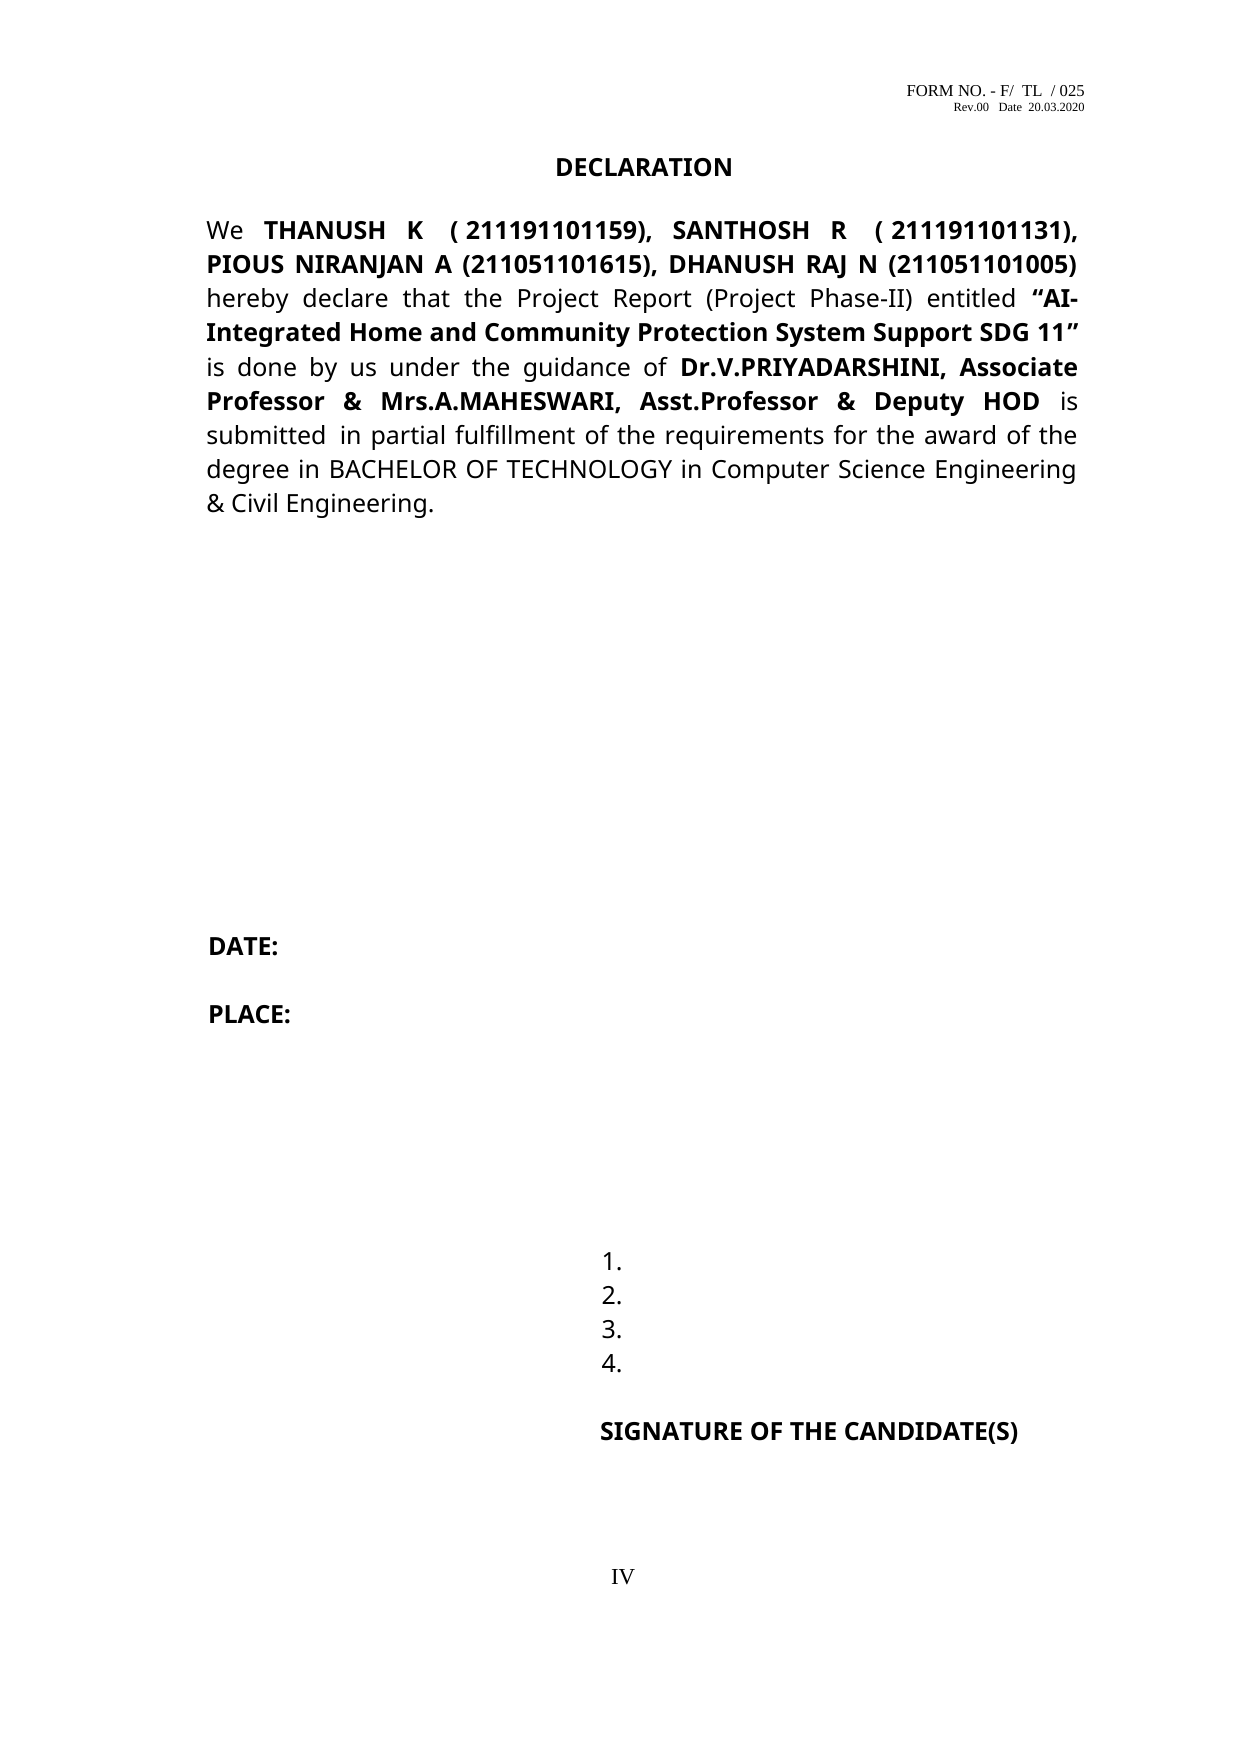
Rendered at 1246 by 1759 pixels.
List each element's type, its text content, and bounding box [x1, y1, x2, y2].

text We THANUSH K (211191101159), SANTHOSH R (211191101131), PIOUS NIRANJAN A (211051101615), DHANUSH RAJ N (211051101005) hereby declare that the Project Report (Project Phase-II) entitled “AI-Integrated Home and Community Protection System Support SDG 11” is done by us under the guidance of Dr.V.PRIYADARSHINI, Associate Professor & Mrs.A.MAHESWARI, Asst.Professor & Deputy HOD is submitted in partial fulfillment of the requirements for the award of the degree in BACHELOR OF TECHNOLOGY in Computer Science Engineering & Civil Engineering. [206, 213, 1078, 519]
subtitle DECLARATION [144, 150, 1144, 184]
subtitle DATE: [208, 928, 1171, 962]
subtitle SIGNATURE OF THE CANDIDATE(S) [75, 1414, 1171, 1448]
subtitle PLACE: [208, 997, 1171, 1031]
